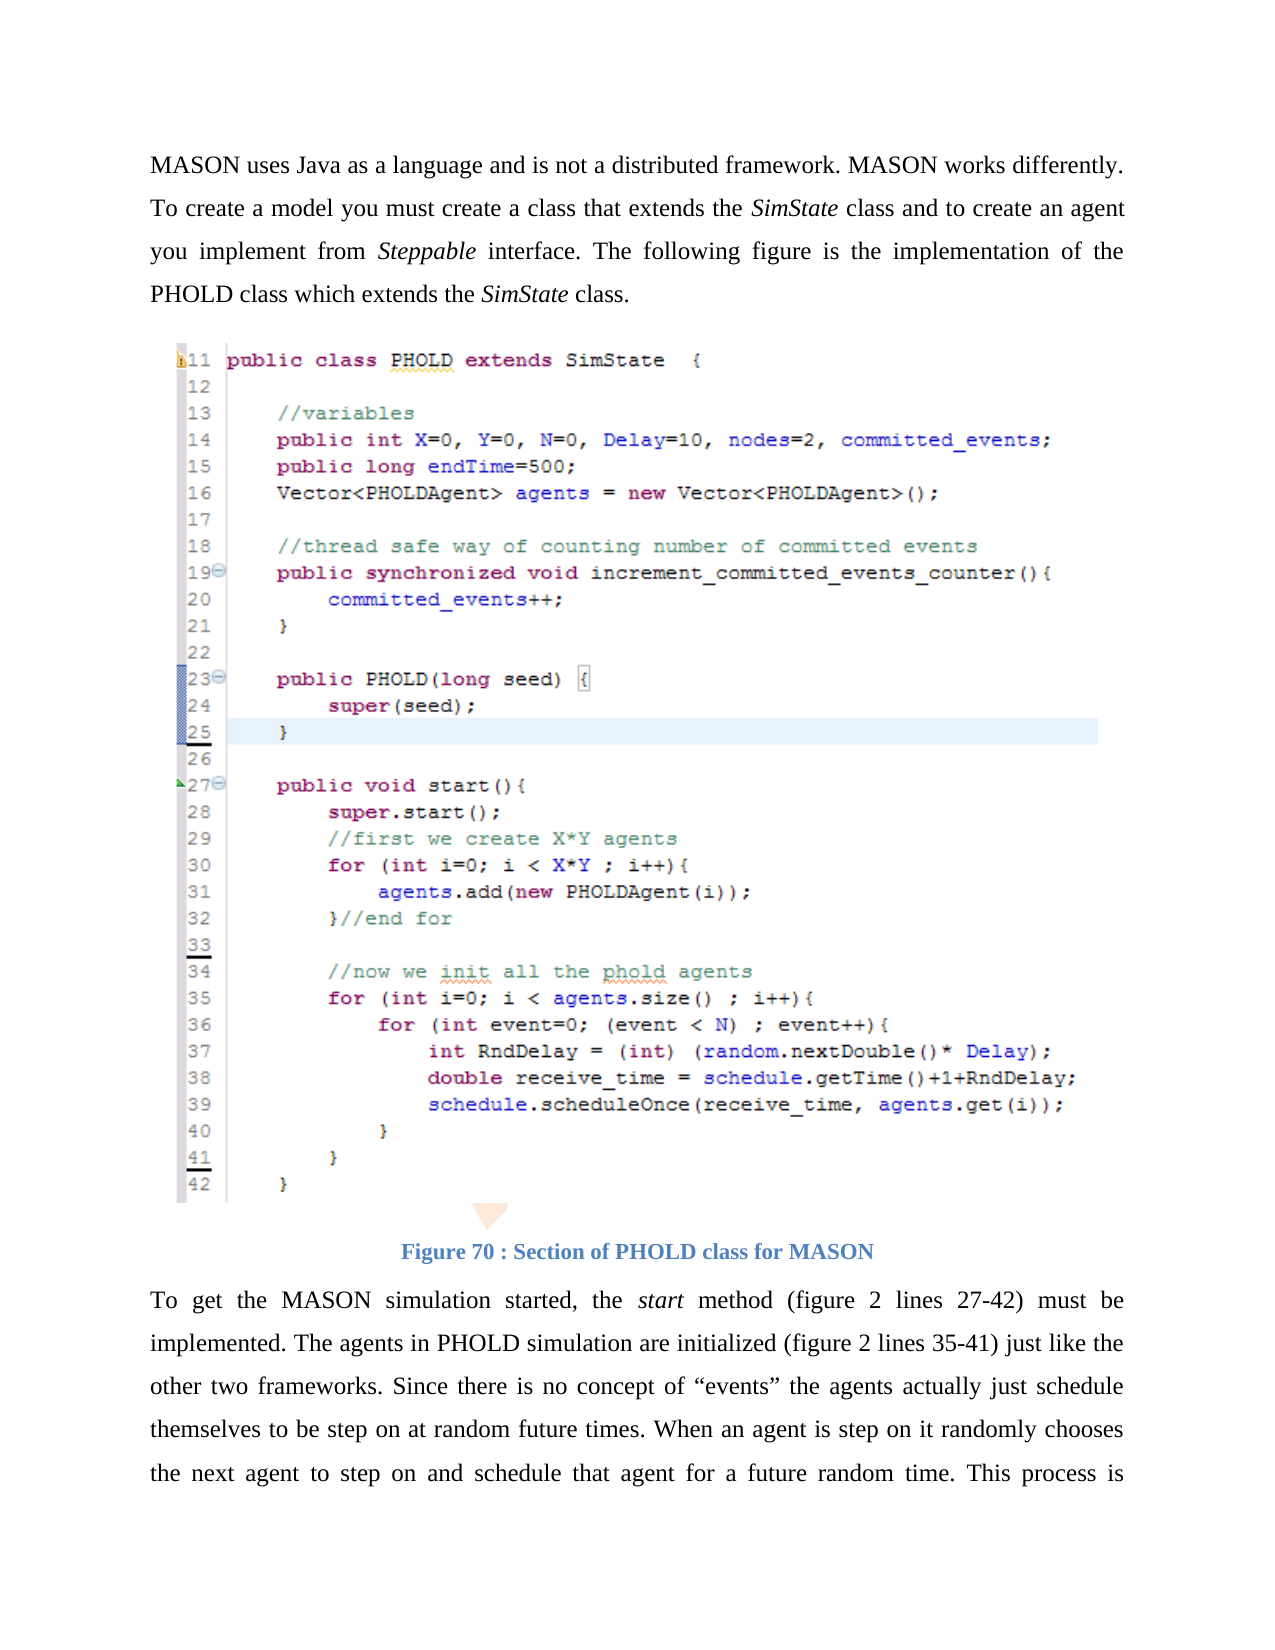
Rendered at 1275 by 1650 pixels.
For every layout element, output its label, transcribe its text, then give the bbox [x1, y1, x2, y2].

picture [176, 343, 1099, 1203]
text MASON uses Java as a language and is not a distributed framework. MASON works differently. To create a model you must create a class that extends the SimState class and to create an agent you implement from Steppable interface. The following figure is the implementation of the PHOLD class which extends the SimState class. [150, 150, 1125, 308]
text Figure 70 : Section of PHOLD class for MASON [150, 1238, 1125, 1264]
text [150, 1285, 1125, 1486]
